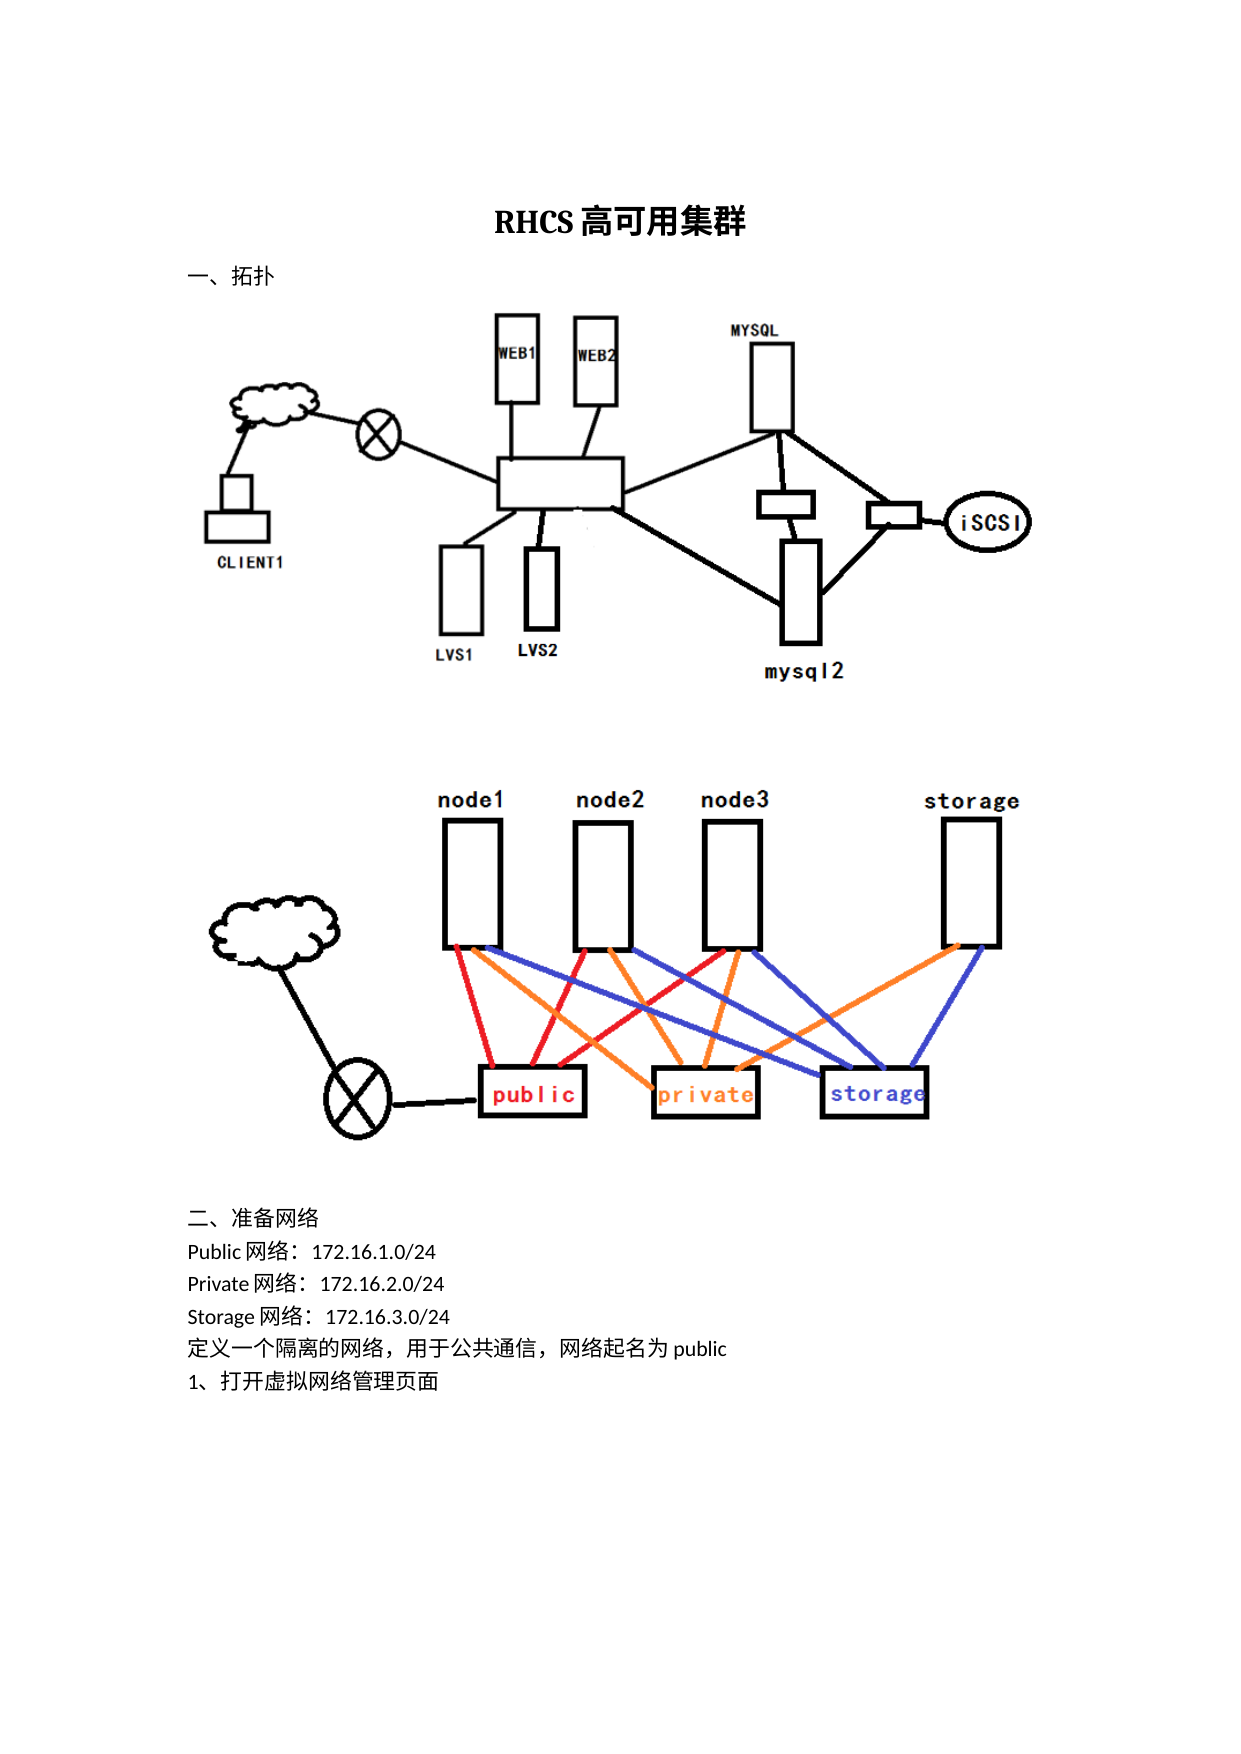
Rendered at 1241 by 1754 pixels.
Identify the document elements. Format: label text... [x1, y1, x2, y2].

picture [187, 745, 1053, 1197]
text Public网络：172.16.1.0/24 [187, 1233, 1053, 1266]
text 定义一个隔离的网络，用于公共通信，网络起名为public [187, 1331, 1053, 1363]
text Private网络：172.16.2.0/24 [187, 1266, 1053, 1298]
text 二、准备网络 [187, 1201, 1053, 1233]
text 1、打开虚拟网络管理页面 [187, 1363, 1053, 1396]
title RHCS高可用集群 [187, 187, 1053, 252]
text Storage网络：172.16.3.0/24 [187, 1298, 1053, 1331]
text 一、拓扑 [187, 258, 1053, 290]
picture [187, 290, 1053, 715]
